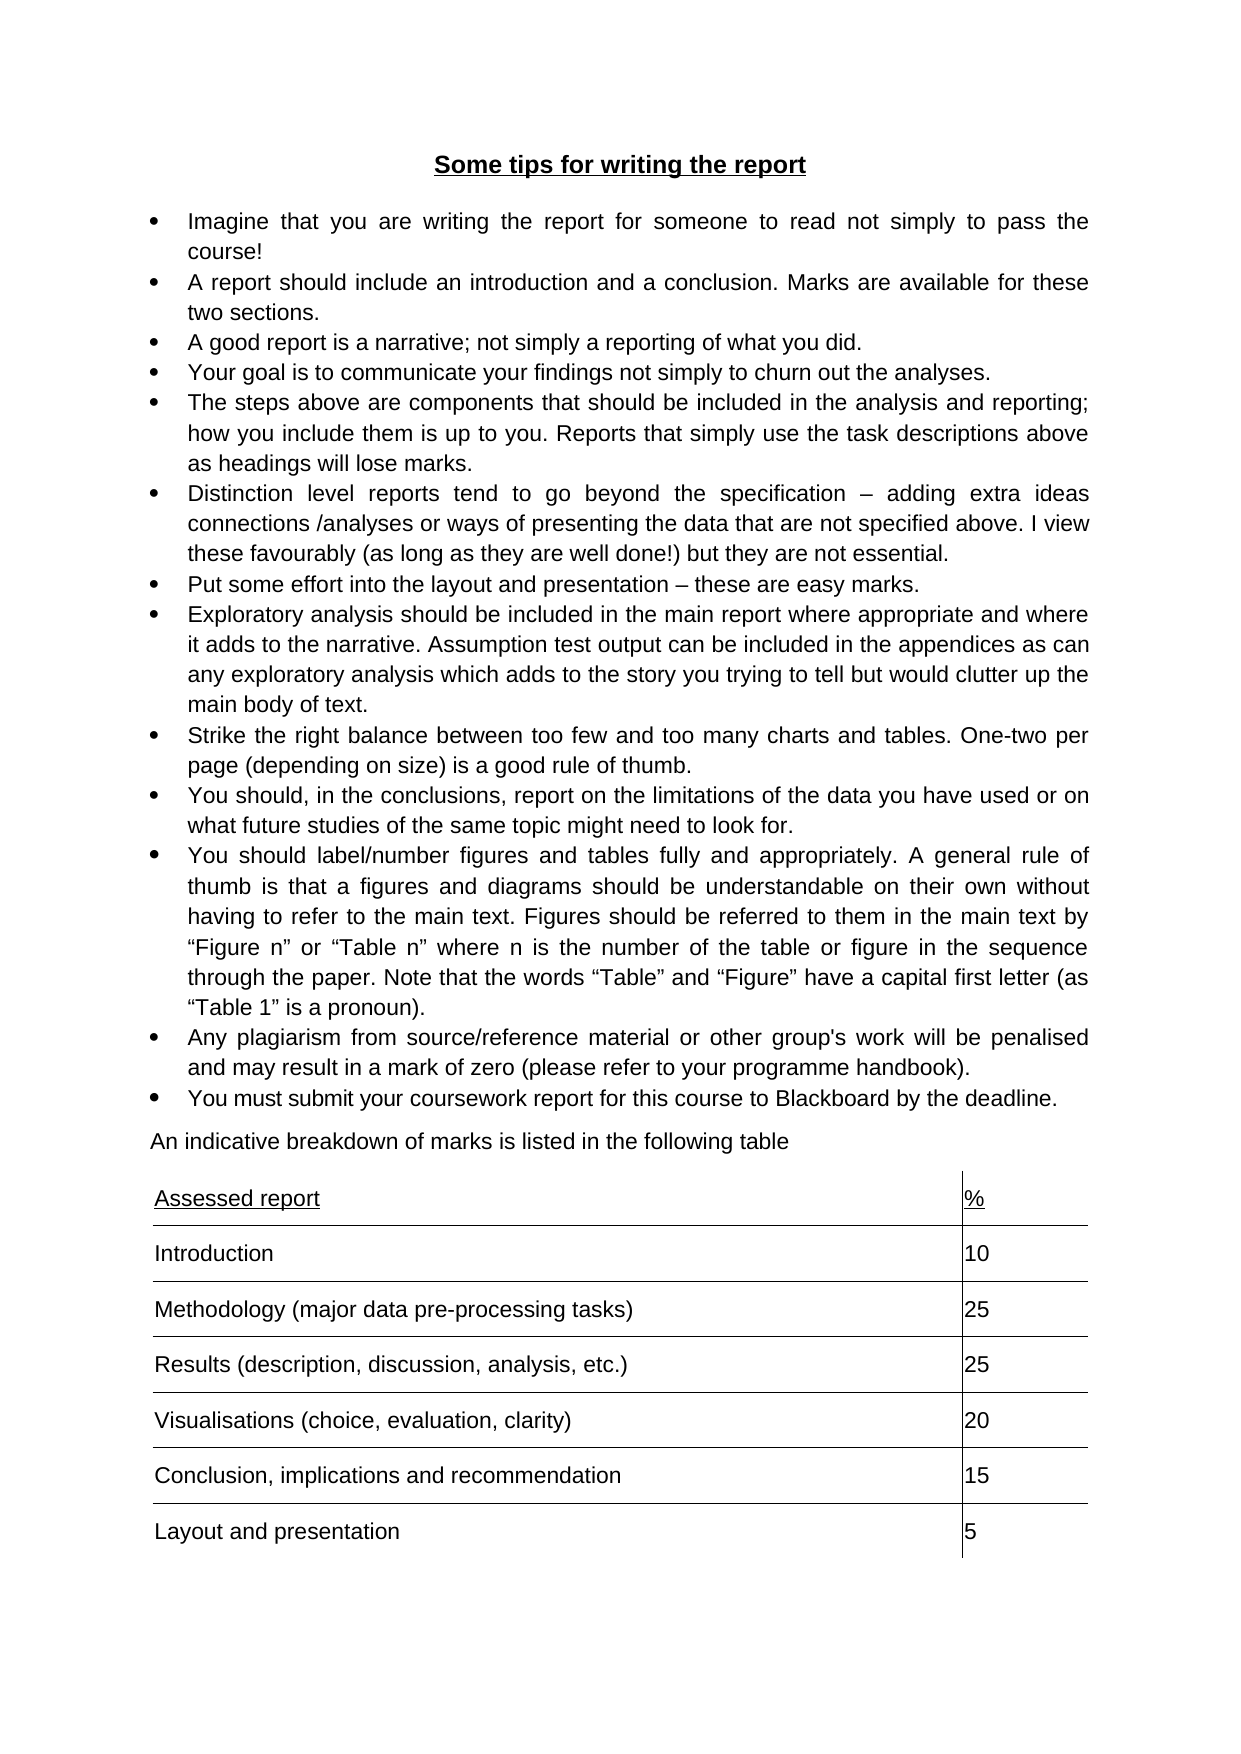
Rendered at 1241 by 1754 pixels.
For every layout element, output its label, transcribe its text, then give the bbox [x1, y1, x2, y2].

table_cell Layout and presentation [153, 1504, 962, 1558]
list The steps above are components that should be included in the analysis and reporting; how you include them is up to you. Reports that simply use the task descriptions above as headings will lose marks. [150, 389, 1090, 476]
table_cell Visualisations (choice, evaluation, clarity) [153, 1393, 962, 1447]
list You should, in the conclusions, report on the limitations of the data you have used or on what future studies of the same topic might need to look for. [150, 782, 1090, 838]
table_cell 20 [963, 1393, 1088, 1447]
table_header Assessed report [153, 1171, 962, 1225]
table_cell 25 [963, 1337, 1088, 1392]
table_cell 25 [963, 1282, 1088, 1336]
list Your goal is to communicate your findings not simply to churn out the analyses. [150, 359, 1090, 385]
list You must submit your coursework report for this course to Blackboard by the deadline. [150, 1084, 1090, 1111]
list Strike the right balance between too few and too many charts and tables. One-two per page (depending on size) is a good rule of thumb. [150, 722, 1090, 778]
table_cell Conclusion, implications and recommendation [153, 1448, 962, 1503]
list Distinction level reports tend to go beyond the specification – adding extra ideas connections /analyses or ways of presenting the data that are not specified above. I view these favourably (as long as they are well done!) but they are not essential. [150, 480, 1090, 567]
list Some tips for writing the report [150, 150, 1090, 179]
list Put some effort into the layout and presentation – these are easy marks. [150, 571, 1090, 597]
table_cell Introduction [153, 1226, 962, 1281]
list A report should include an introduction and a conclusion. Marks are available for these two sections. [150, 268, 1090, 325]
table_cell 5 [963, 1504, 1088, 1558]
list You should label/number figures and tables fully and appropriately. A general rule of thumb is that a figures and diagrams should be understandable on their own without having to refer to the main text. Figures should be referred to them in the main text by “Figure n” or “Table n” where n is the number of the table or figure in the sequence through the paper. Note that the words “Table” and “Figure” have a capital first letter (as “Table 1” is a pronoun). [150, 842, 1090, 1020]
list Exploratory analysis should be included in the main report where appropriate and where it adds to the narrative. Assumption test output can be included in the appendices as can any exploratory analysis which adds to the story you trying to tell but would clutter up the main body of text. [150, 601, 1090, 718]
table_cell 15 [963, 1448, 1088, 1503]
table_cell 10 [963, 1226, 1088, 1281]
table_header % [963, 1171, 1088, 1225]
text An indicative breakdown of marks is listed in the following table [150, 1128, 1090, 1154]
list A good report is a narrative; not simply a reporting of what you did. [150, 329, 1090, 355]
table_cell Methodology (major data pre-processing tasks) [153, 1282, 962, 1336]
list Imagine that you are writing the report for someone to read not simply to pass the course! [150, 208, 1090, 264]
table_cell Results (description, discussion, analysis, etc.) [153, 1337, 962, 1392]
list Any plagiarism from source/reference material or other group's work will be penalised and may result in a mark of zero (please refer to your programme handbook). [150, 1024, 1090, 1081]
